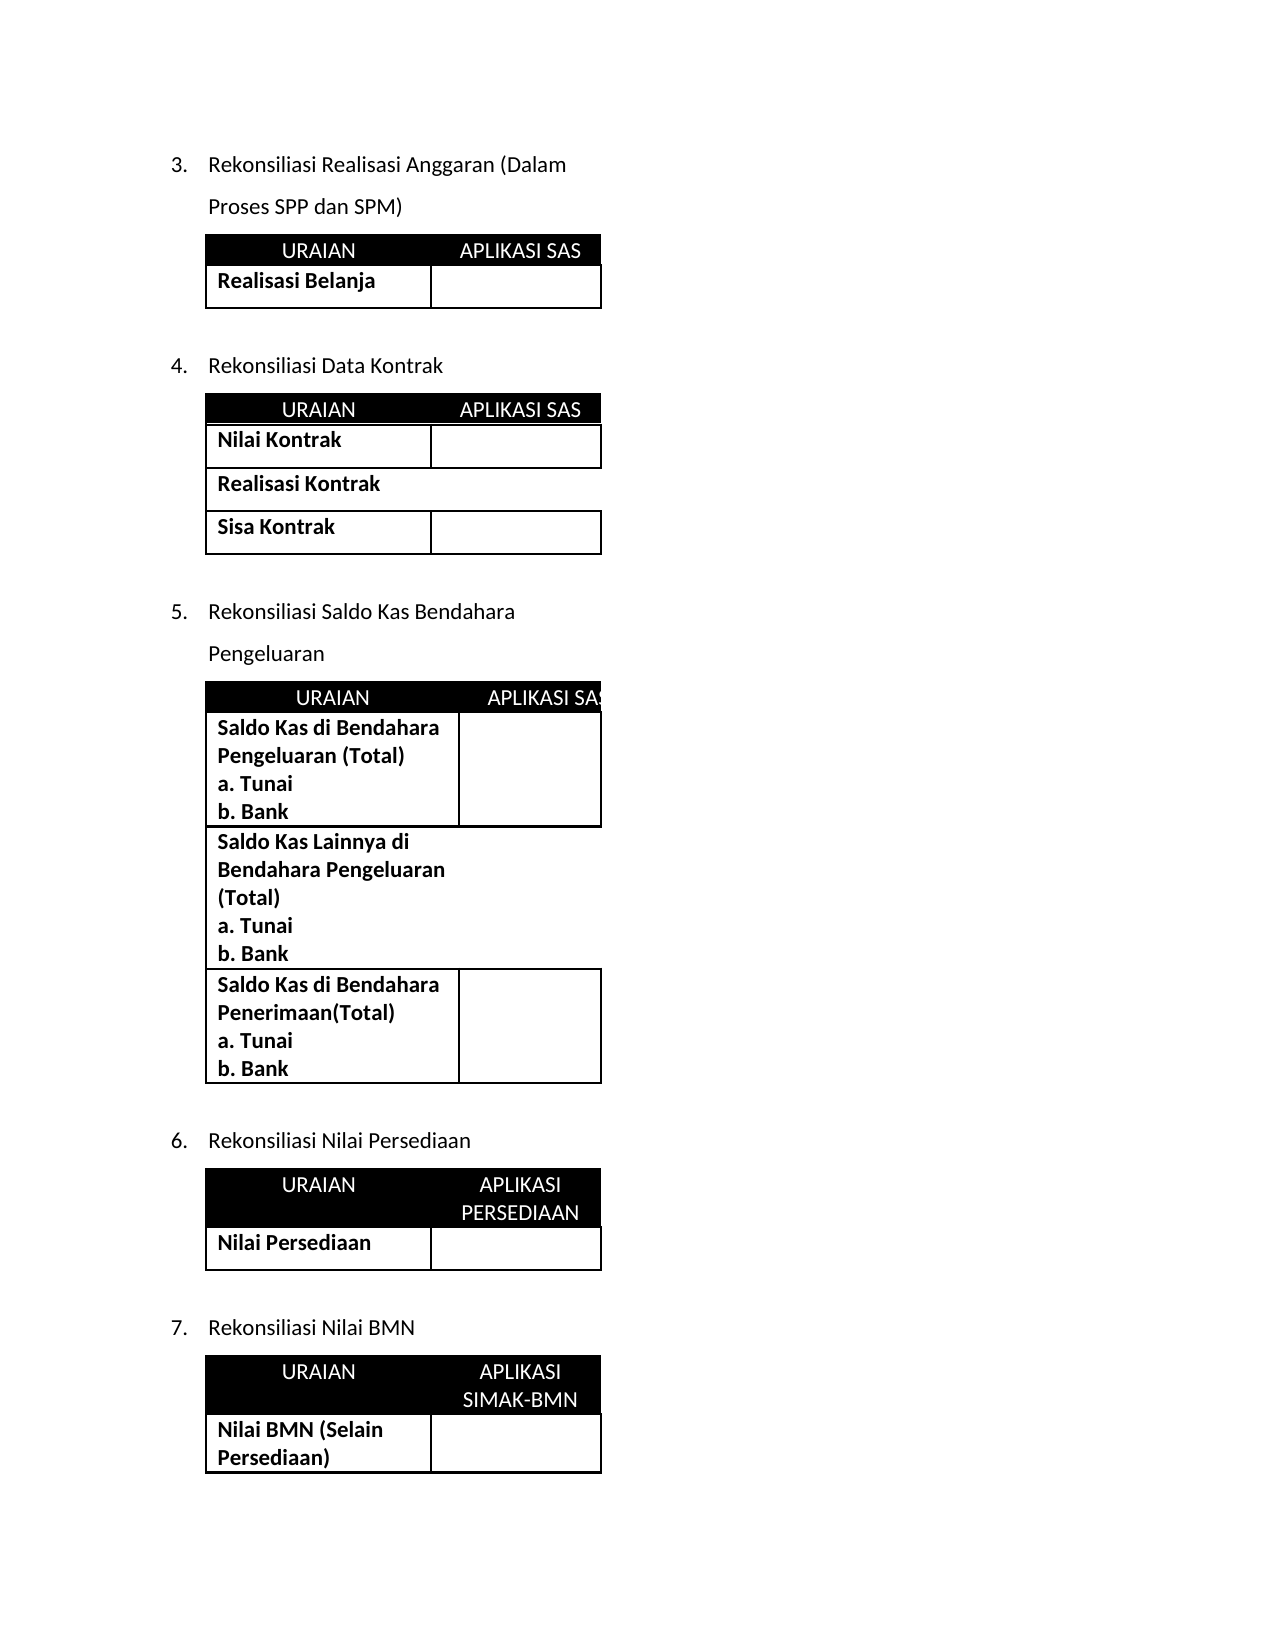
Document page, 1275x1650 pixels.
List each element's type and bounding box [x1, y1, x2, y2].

table_cell [148, 150, 1127, 1473]
